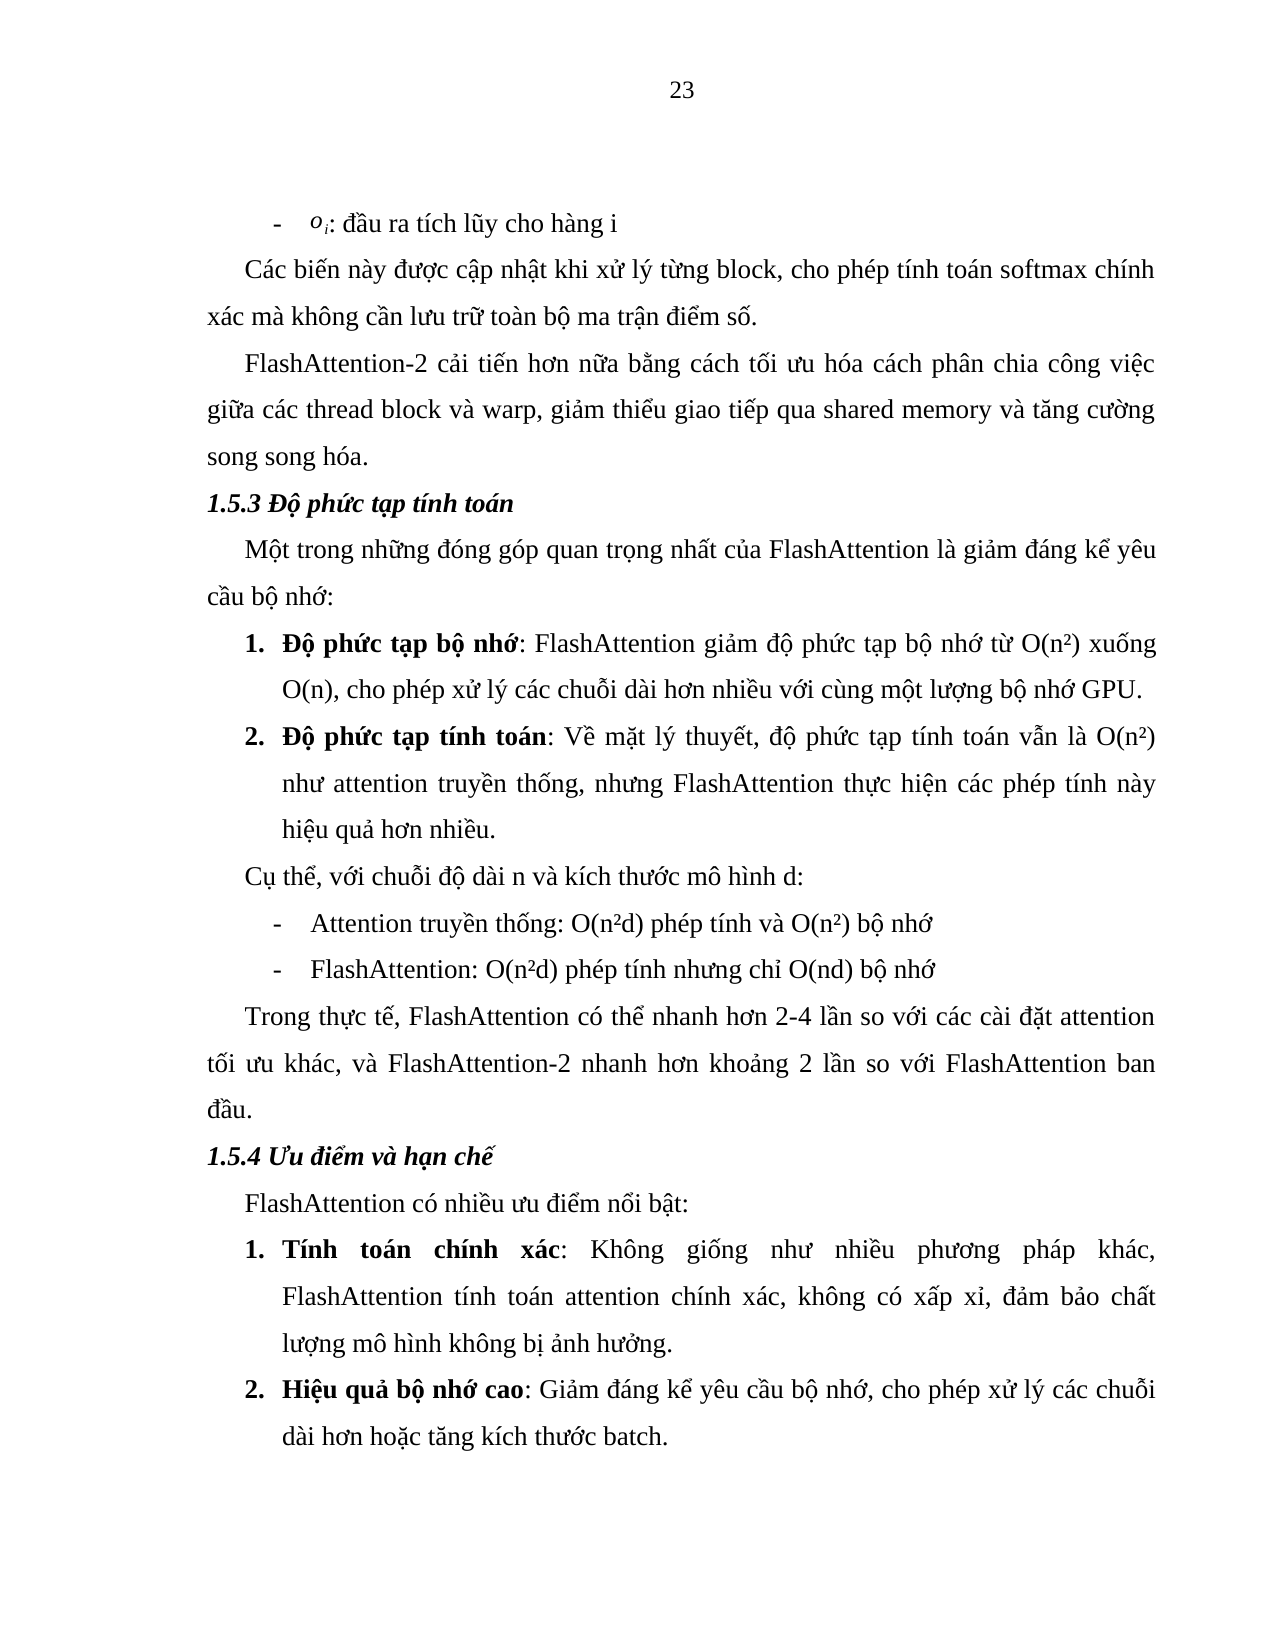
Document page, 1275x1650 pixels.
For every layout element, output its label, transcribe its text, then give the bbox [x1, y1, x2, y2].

list Ưu điểm và hạn chế [207, 1140, 1157, 1171]
list Độ phức tạp bộ nhớ: FlashAttention giảm độ phức tạp bộ nhớ từ O(n²) xuống O(n), cho phép xử lý các chuỗi dài hơn nhiều với cùng một lượng bộ nhớ GPU. [244, 627, 1157, 705]
list Hiệu quả bộ nhớ cao: Giảm đáng kể yêu cầu bộ nhớ, cho phép xử lý các chuỗi dài hơn hoặc tăng kích thước batch. [244, 1374, 1157, 1451]
text Các biến này được cập nhật khi xử lý từng block, cho phép tính toán softmax chính xác mà không cần lưu trữ toàn bộ ma trận điểm số. [207, 254, 1157, 331]
text Trong thực tế, FlashAttention có thể nhanh hơn 2-4 lần so với các cài đặt attention tối ưu khác, và FlashAttention-2 nhanh hơn khoảng 2 lần so với FlashAttention ban đầu. [207, 1000, 1157, 1125]
text FlashAttention có nhiều ưu điểm nổi bật: [207, 1187, 1157, 1218]
text Một trong những đóng góp quan trọng nhất của FlashAttention là giảm đáng kể yêu cầu bộ nhớ: [207, 534, 1157, 611]
list : đầu ra tích lũy cho hàng i [273, 207, 1157, 238]
list Độ phức tạp tính toán: Về mặt lý thuyết, độ phức tạp tính toán vẫn là O(n²) như attention truyền thống, nhưng FlashAttention thực hiện các phép tính này hiệu quả hơn nhiều. [244, 720, 1157, 845]
text Cụ thể, với chuỗi độ dài n và kích thước mô hình d: [207, 860, 1157, 891]
text FlashAttention-2 cải tiến hơn nữa bằng cách tối ưu hóa cách phân chia công việc giữa các thread block và warp, giảm thiểu giao tiếp qua shared memory và tăng cường song song hóa. [207, 347, 1157, 471]
list FlashAttention: O(n²d) phép tính nhưng chỉ O(nd) bộ nhớ [273, 954, 1157, 985]
list Độ phức tạp tính toán [207, 487, 1157, 518]
list Attention truyền thống: O(n²d) phép tính và O(n²) bộ nhớ [273, 907, 1157, 938]
list Tính toán chính xác: Không giống như nhiều phương pháp khác, FlashAttention tính toán attention chính xác, không có xấp xỉ, đảm bảo chất lượng mô hình không bị ảnh hưởng. [244, 1234, 1157, 1358]
